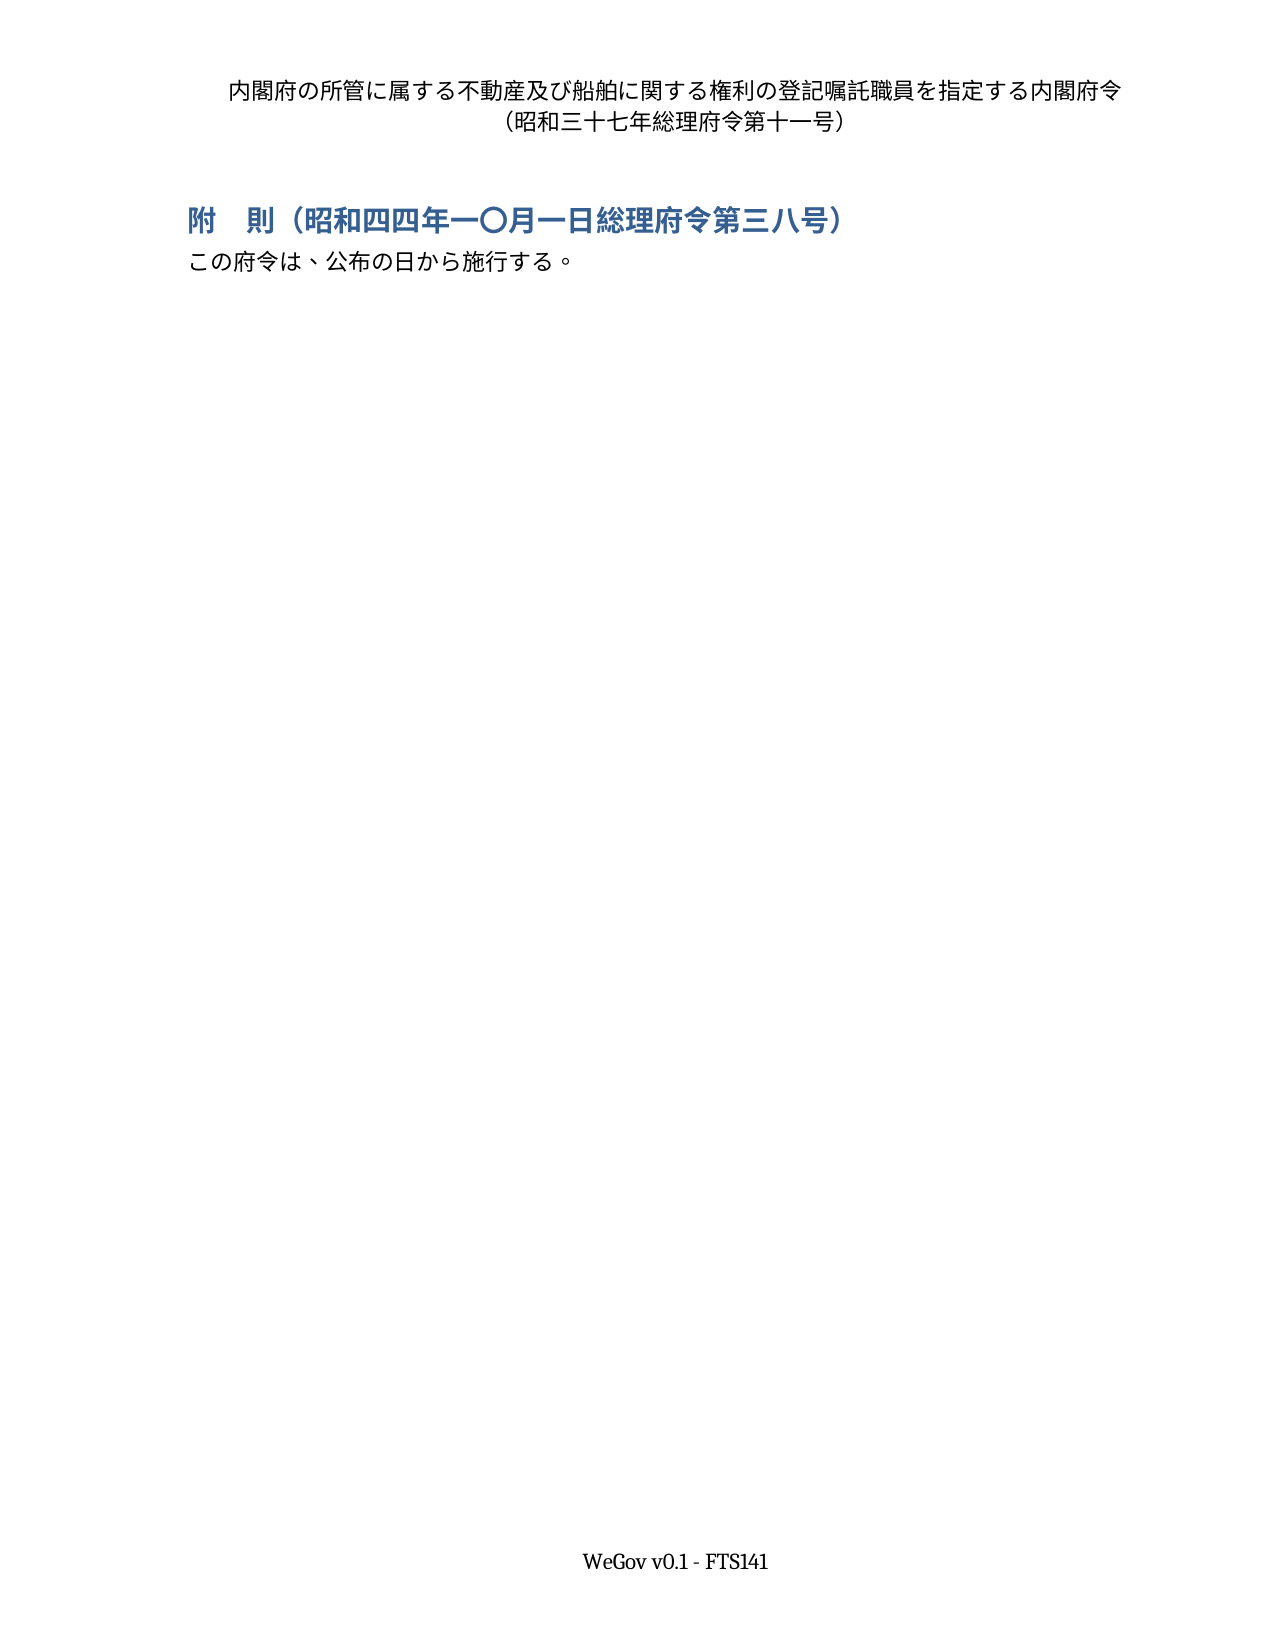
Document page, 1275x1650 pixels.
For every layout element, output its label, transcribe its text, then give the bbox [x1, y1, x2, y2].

text この府令は、公布の日から施行する。 [187, 246, 1087, 277]
subtitle 附 則（昭和四四年一〇月一日総理府令第三八号） [187, 200, 1087, 240]
